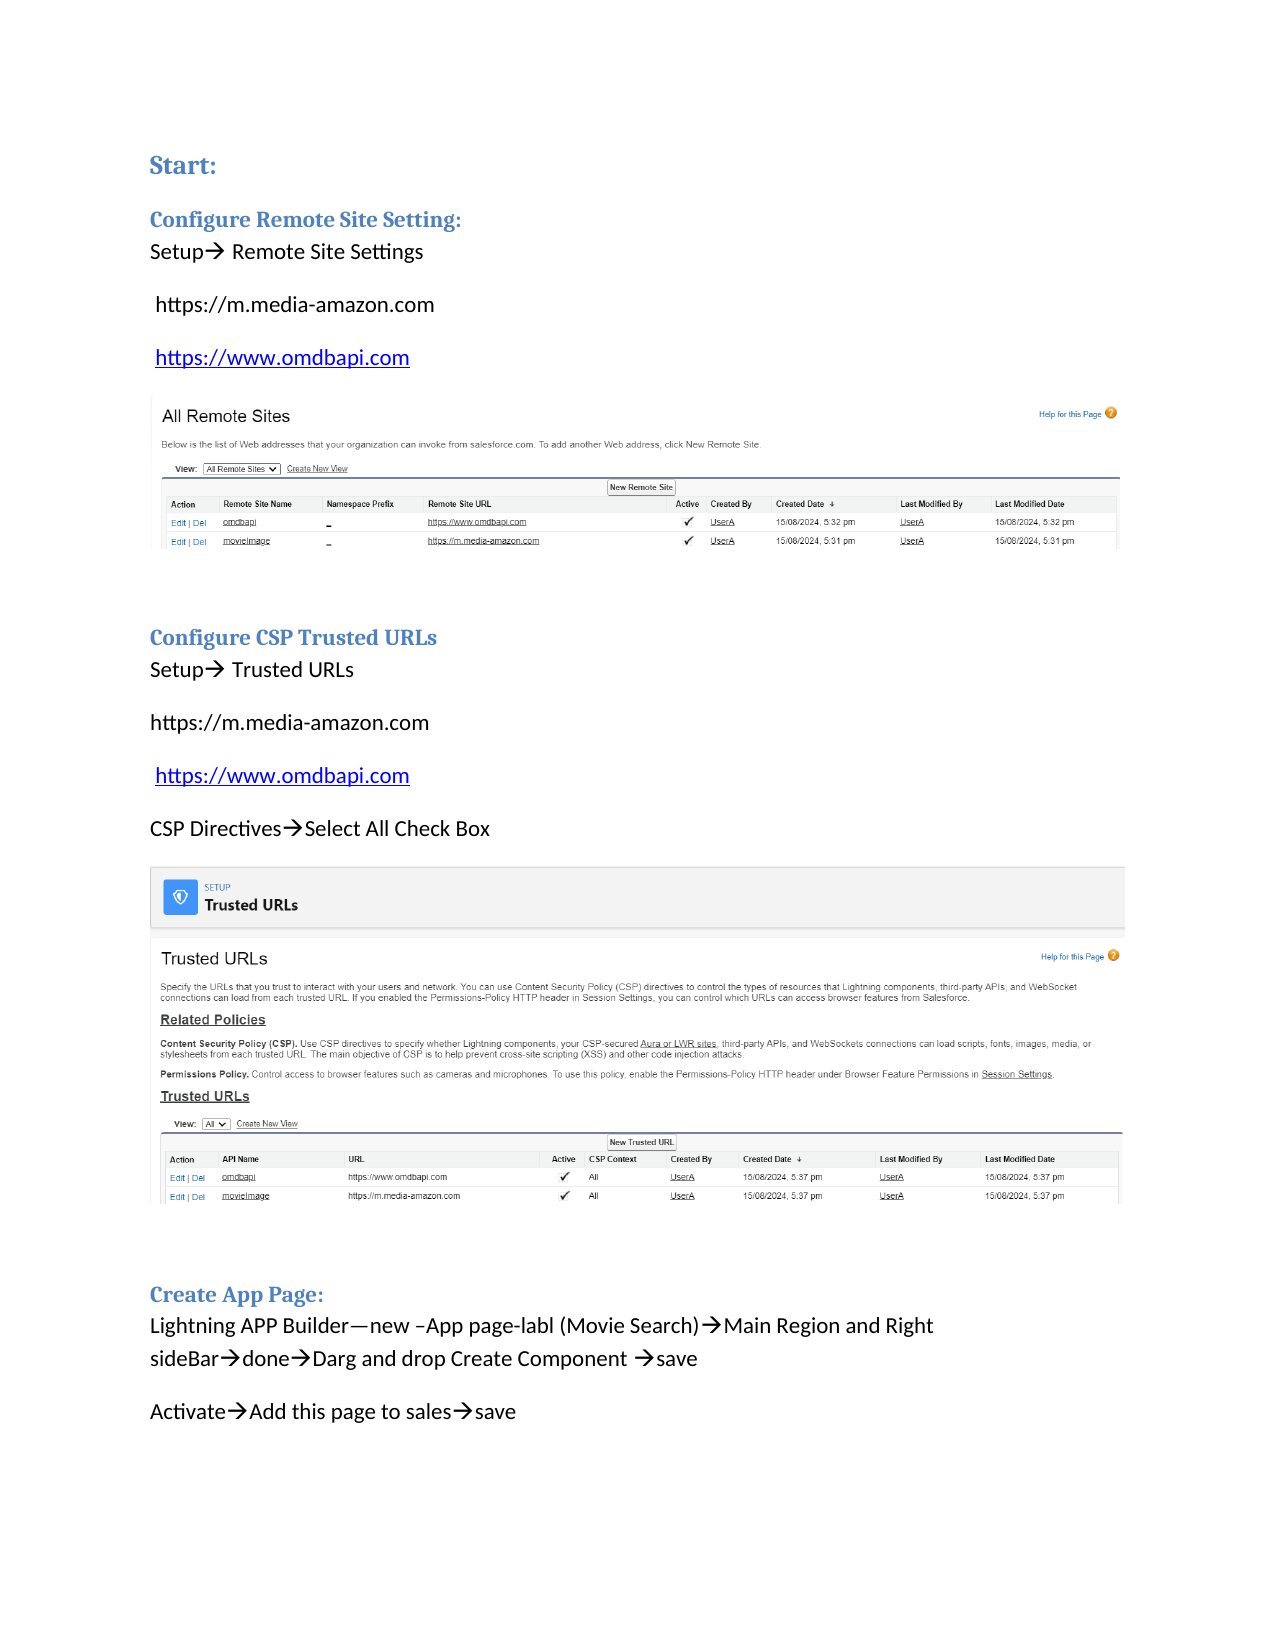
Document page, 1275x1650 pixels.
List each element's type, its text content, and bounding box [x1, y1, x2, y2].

text CSP DirectivesSelect All Check Box [150, 814, 1125, 842]
text https://m.media-amazon.com [150, 290, 1125, 318]
subtitle Configure Remote Site Setting: [150, 207, 1125, 233]
text https://www.omdbapi.com [150, 761, 1125, 789]
text ActivateAdd this page to salessave [150, 1397, 1125, 1425]
subtitle Configure CSP Trusted URLs [150, 624, 1125, 651]
text Setup Remote Site Settings [150, 237, 1125, 265]
subtitle Create App Page: [150, 1281, 1125, 1308]
picture [150, 395, 1125, 549]
text https://www.omdbapi.com [150, 343, 1125, 371]
subtitle Start: [150, 150, 1125, 181]
picture [150, 866, 1125, 1204]
text https://m.media-amazon.com [150, 708, 1125, 736]
text Setup Trusted URLs [150, 655, 1125, 683]
text Lightning APP Builder—new –App page-labl (Movie Search)Main Region and Right sideBardoneDarg and drop Create Component save [150, 1312, 1125, 1372]
